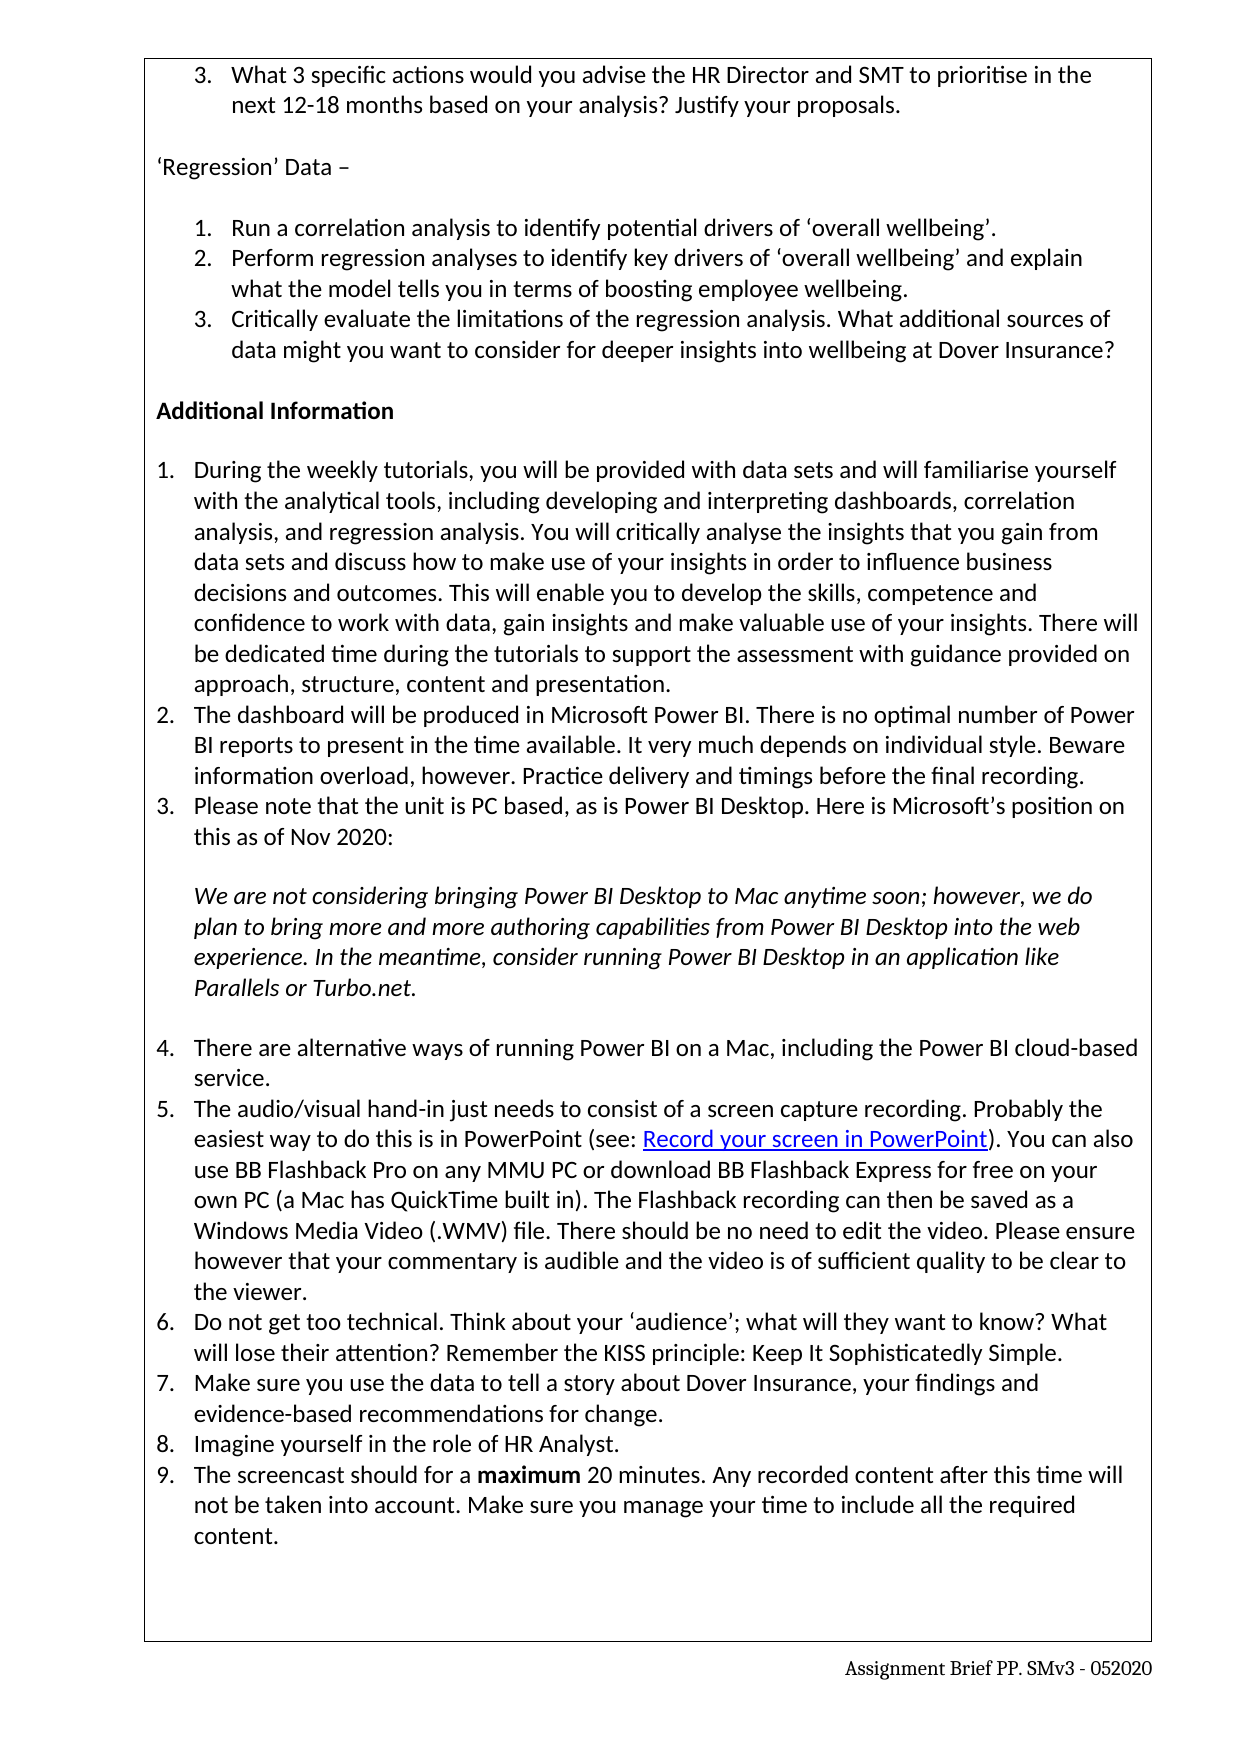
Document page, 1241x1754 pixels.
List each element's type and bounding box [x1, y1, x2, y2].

table_cell [145, 59, 1151, 1641]
